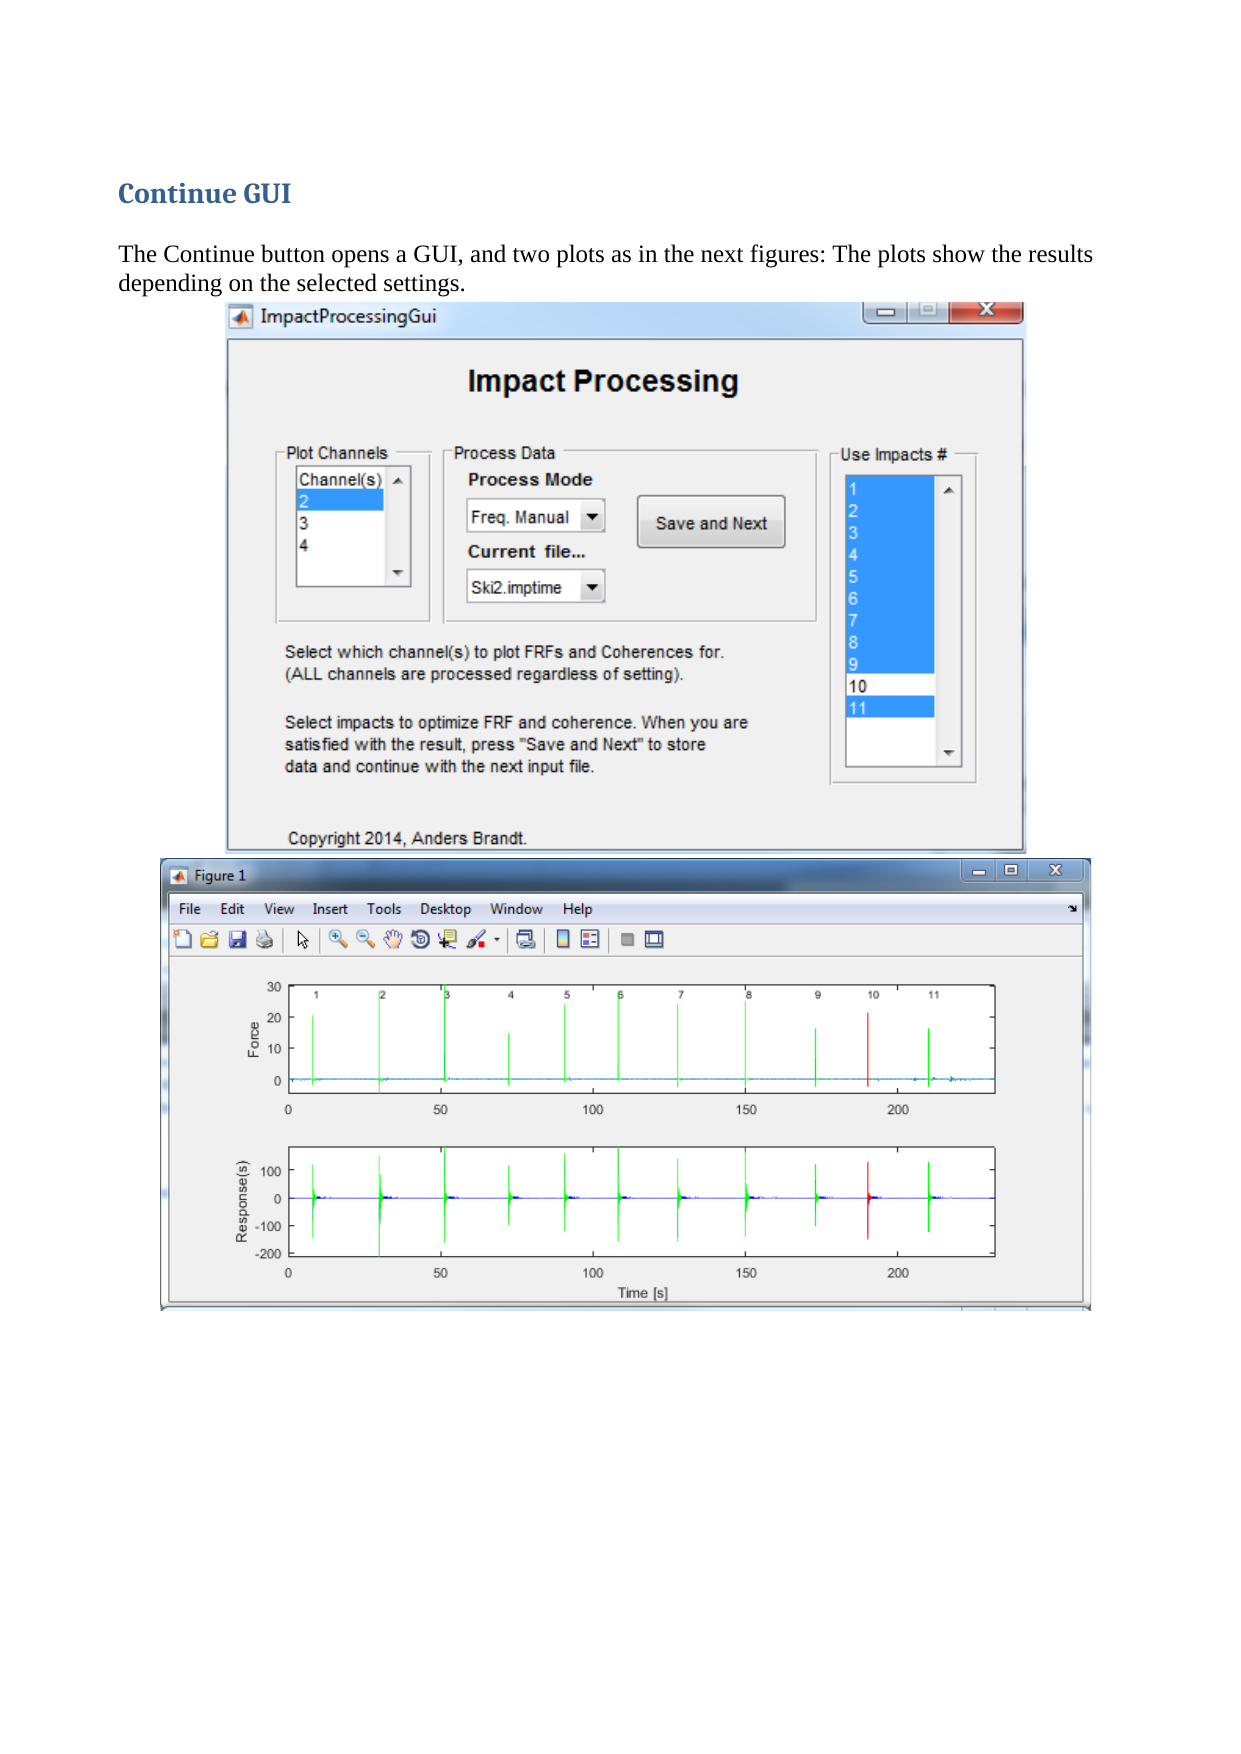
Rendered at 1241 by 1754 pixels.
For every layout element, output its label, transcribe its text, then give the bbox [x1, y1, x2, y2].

picture [224, 302, 1027, 854]
subtitle Continue GUI [118, 177, 1122, 211]
picture [160, 858, 1092, 1311]
text The Continue button opens a GUI, and two plots as in the next figures: The plots show the results depending on the selected settings. [118, 239, 1122, 297]
